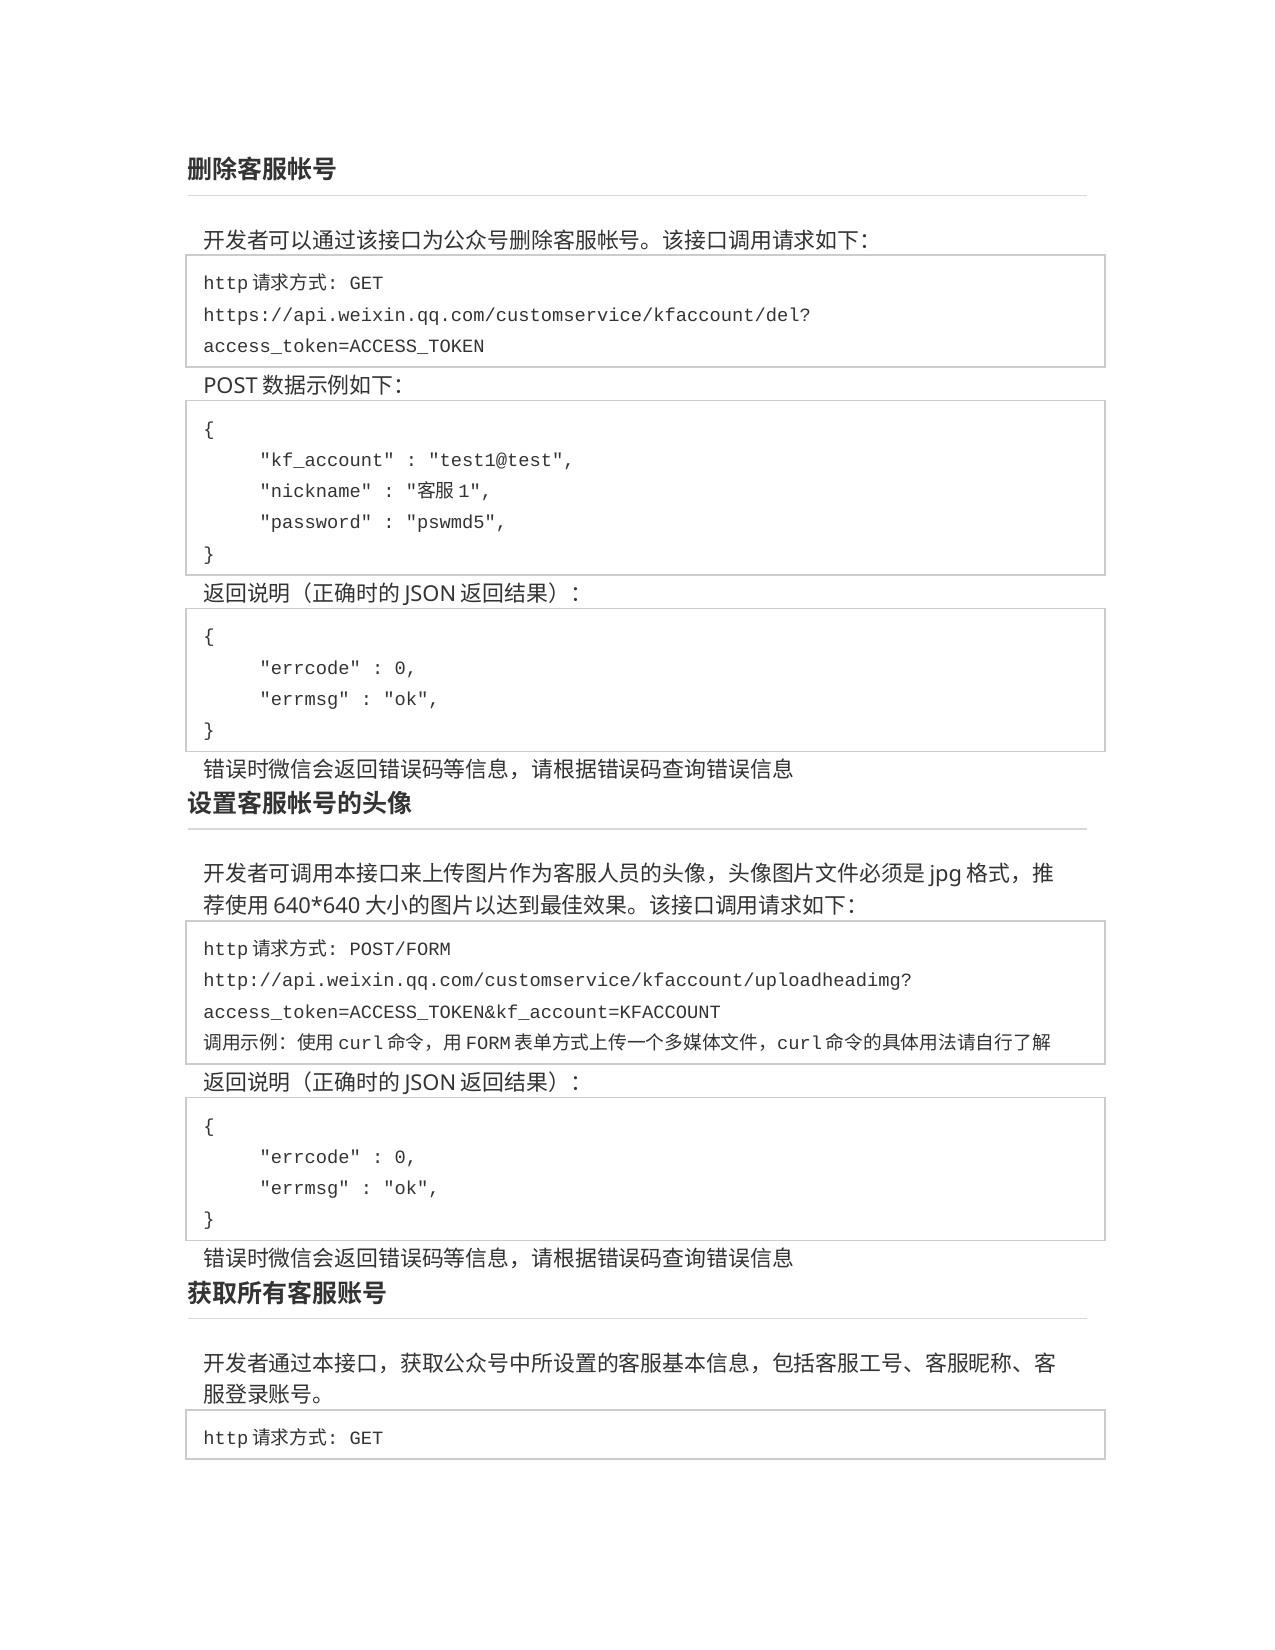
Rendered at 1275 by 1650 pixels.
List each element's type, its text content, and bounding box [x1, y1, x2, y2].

text 错误时微信会返回错误码等信息，请根据错误码查询错误信息 [203, 752, 1072, 784]
text http请求方式: GET [187, 256, 1104, 286]
text { [187, 1098, 1104, 1128]
text 错误时微信会返回错误码等信息，请根据错误码查询错误信息 [203, 1241, 1072, 1273]
text 开发者可调用本接口来上传图片作为客服人员的头像，头像图片文件必须是jpg格式，推荐使用640*640大小的图片以达到最佳效果。该接口调用请求如下： [203, 856, 1072, 920]
text 开发者可以通过该接口为公众号删除客服帐号。该接口调用请求如下： [203, 223, 1072, 254]
text { [187, 401, 1104, 431]
text "errmsg" : "ok", [187, 1159, 1104, 1190]
text "nickname" : "客服1", [187, 462, 1104, 493]
subtitle 删除客服帐号 [187, 150, 1087, 196]
text http://api.weixin.qq.com/customservice/kfaccount/uploadheadimg?access_token=ACCESS_TOKEN&kf_account=KFACCOUNT [187, 951, 1104, 1014]
subtitle 设置客服帐号的头像 [187, 784, 1087, 830]
text } [187, 524, 1104, 574]
text 开发者通过本接口，获取公众号中所设置的客服基本信息，包括客服工号、客服昵称、客服登录账号。 [203, 1346, 1072, 1409]
text 调用示例：使用curl命令，用FORM表单方式上传一个多媒体文件，curl命令的具体用法请自行了解 [187, 1014, 1104, 1063]
text "password" : "pswmd5", [187, 493, 1104, 524]
subtitle 获取所有客服账号 [187, 1273, 1087, 1319]
text POST数据示例如下： [203, 368, 1072, 399]
text 返回说明（正确时的JSON返回结果）： [203, 1065, 1072, 1097]
text 返回说明（正确时的JSON返回结果）： [203, 576, 1072, 607]
text { [187, 609, 1104, 639]
text } [187, 701, 1104, 751]
text "kf_account" : "test1@test", [187, 431, 1104, 462]
text "errcode" : 0, [187, 639, 1104, 670]
text http请求方式: GET [187, 1411, 1104, 1458]
text } [187, 1190, 1104, 1240]
text "errmsg" : "ok", [187, 670, 1104, 701]
text https://api.weixin.qq.com/customservice/kfaccount/del?access_token=ACCESS_TOKEN [187, 286, 1104, 366]
text http请求方式: POST/FORM [187, 922, 1104, 951]
text "errcode" : 0, [187, 1128, 1104, 1159]
